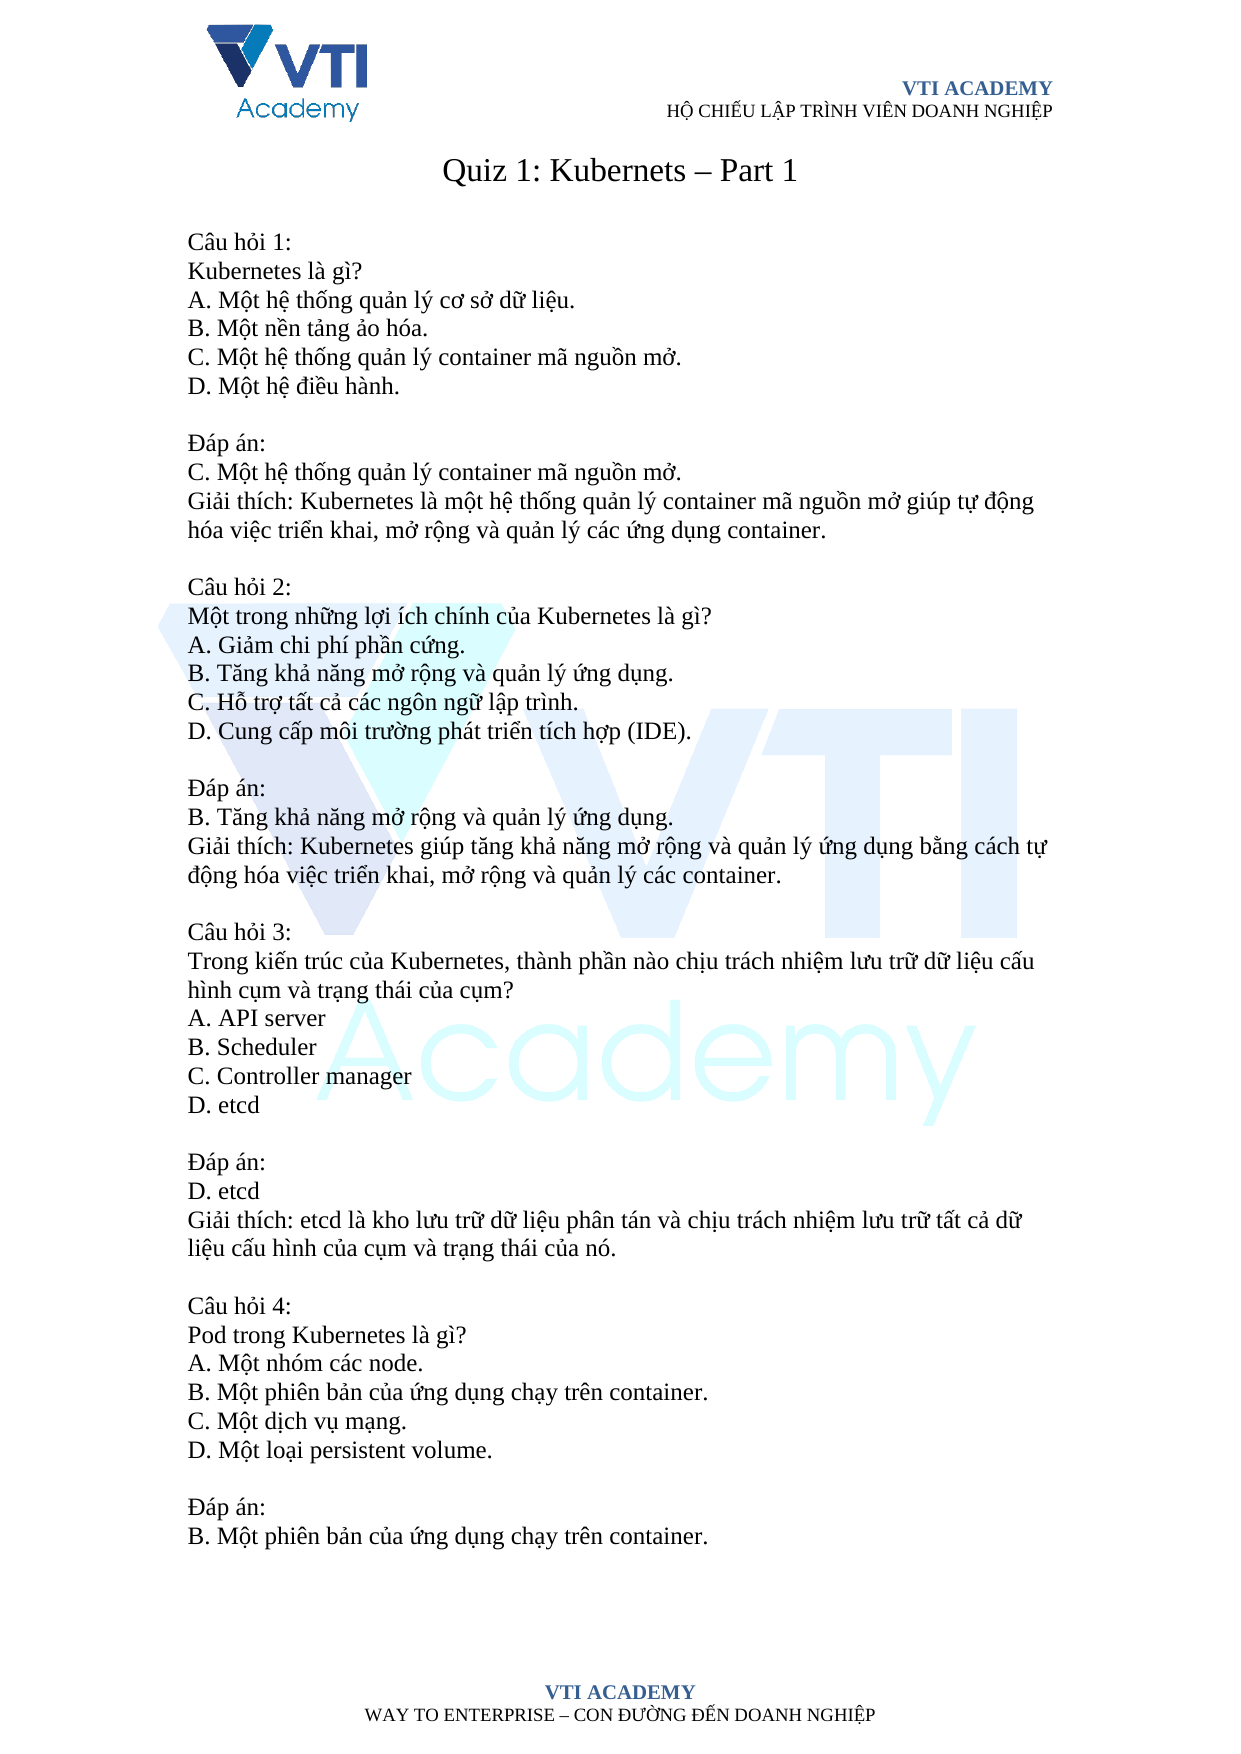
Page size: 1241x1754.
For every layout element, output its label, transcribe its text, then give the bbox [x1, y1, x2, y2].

text Trong kiến trúc của Kubernetes, thành phần nào chịu trách nhiệm lưu trữ dữ liệu cấu hình cụm và trạng thái của cụm? [187, 946, 1053, 1003]
text D. etcd [187, 1090, 1053, 1118]
text Pod trong Kubernetes là gì? [187, 1320, 1053, 1348]
text B. Một phiên bản của ứng dụng chạy trên container. [187, 1521, 1053, 1550]
text B. Tăng khả năng mở rộng và quản lý ứng dụng. [187, 802, 1053, 831]
text B. Scheduler [187, 1032, 1053, 1061]
text Đáp án: [187, 1492, 1053, 1521]
text Quiz 1: Kubernets – Part 1 [187, 151, 1053, 189]
text A. API server [187, 1003, 1053, 1032]
text D. Một loại persistent volume. [187, 1435, 1053, 1463]
text Giải thích: Kubernetes là một hệ thống quản lý container mã nguồn mở giúp tự động hóa việc triển khai, mở rộng và quản lý các ứng dụng container. [187, 486, 1053, 543]
text B. Tăng khả năng mở rộng và quản lý ứng dụng. [187, 658, 1053, 687]
text Giải thích: Kubernetes giúp tăng khả năng mở rộng và quản lý ứng dụng bằng cách tự động hóa việc triển khai, mở rộng và quản lý các container. [187, 831, 1053, 888]
text Một trong những lợi ích chính của Kubernetes là gì? [187, 601, 1053, 630]
text D. Cung cấp môi trường phát triển tích hợp (IDE). [187, 716, 1053, 745]
text Câu hỏi 3: [187, 917, 1053, 946]
text Câu hỏi 2: [187, 572, 1053, 601]
text Câu hỏi 1: [187, 227, 1053, 256]
text B. Một nền tảng ảo hóa. [187, 313, 1053, 342]
text Đáp án: [187, 428, 1053, 457]
text Giải thích: etcd là kho lưu trữ dữ liệu phân tán và chịu trách nhiệm lưu trữ tất cả dữ liệu cấu hình của cụm và trạng thái của nó. [187, 1205, 1053, 1262]
text Câu hỏi 4: [187, 1291, 1053, 1320]
text C. Controller manager [187, 1061, 1053, 1090]
text D. Một hệ điều hành. [187, 371, 1053, 400]
text C. Một dịch vụ mạng. [187, 1406, 1053, 1435]
text Đáp án: [187, 773, 1053, 802]
text C. Hỗ trợ tất cả các ngôn ngữ lập trình. [187, 687, 1053, 716]
text A. Giảm chi phí phần cứng. [187, 630, 1053, 658]
text Đáp án: [187, 1147, 1053, 1176]
text C. Một hệ thống quản lý container mã nguồn mở. [187, 457, 1053, 486]
text D. etcd [187, 1176, 1053, 1205]
text C. Một hệ thống quản lý container mã nguồn mở. [187, 342, 1053, 371]
text A. Một nhóm các node. [187, 1348, 1053, 1377]
text A. Một hệ thống quản lý cơ sở dữ liệu. [187, 285, 1053, 313]
text Kubernetes là gì? [187, 256, 1053, 285]
picture [187, 1, 398, 150]
text B. Một phiên bản của ứng dụng chạy trên container. [187, 1377, 1053, 1406]
